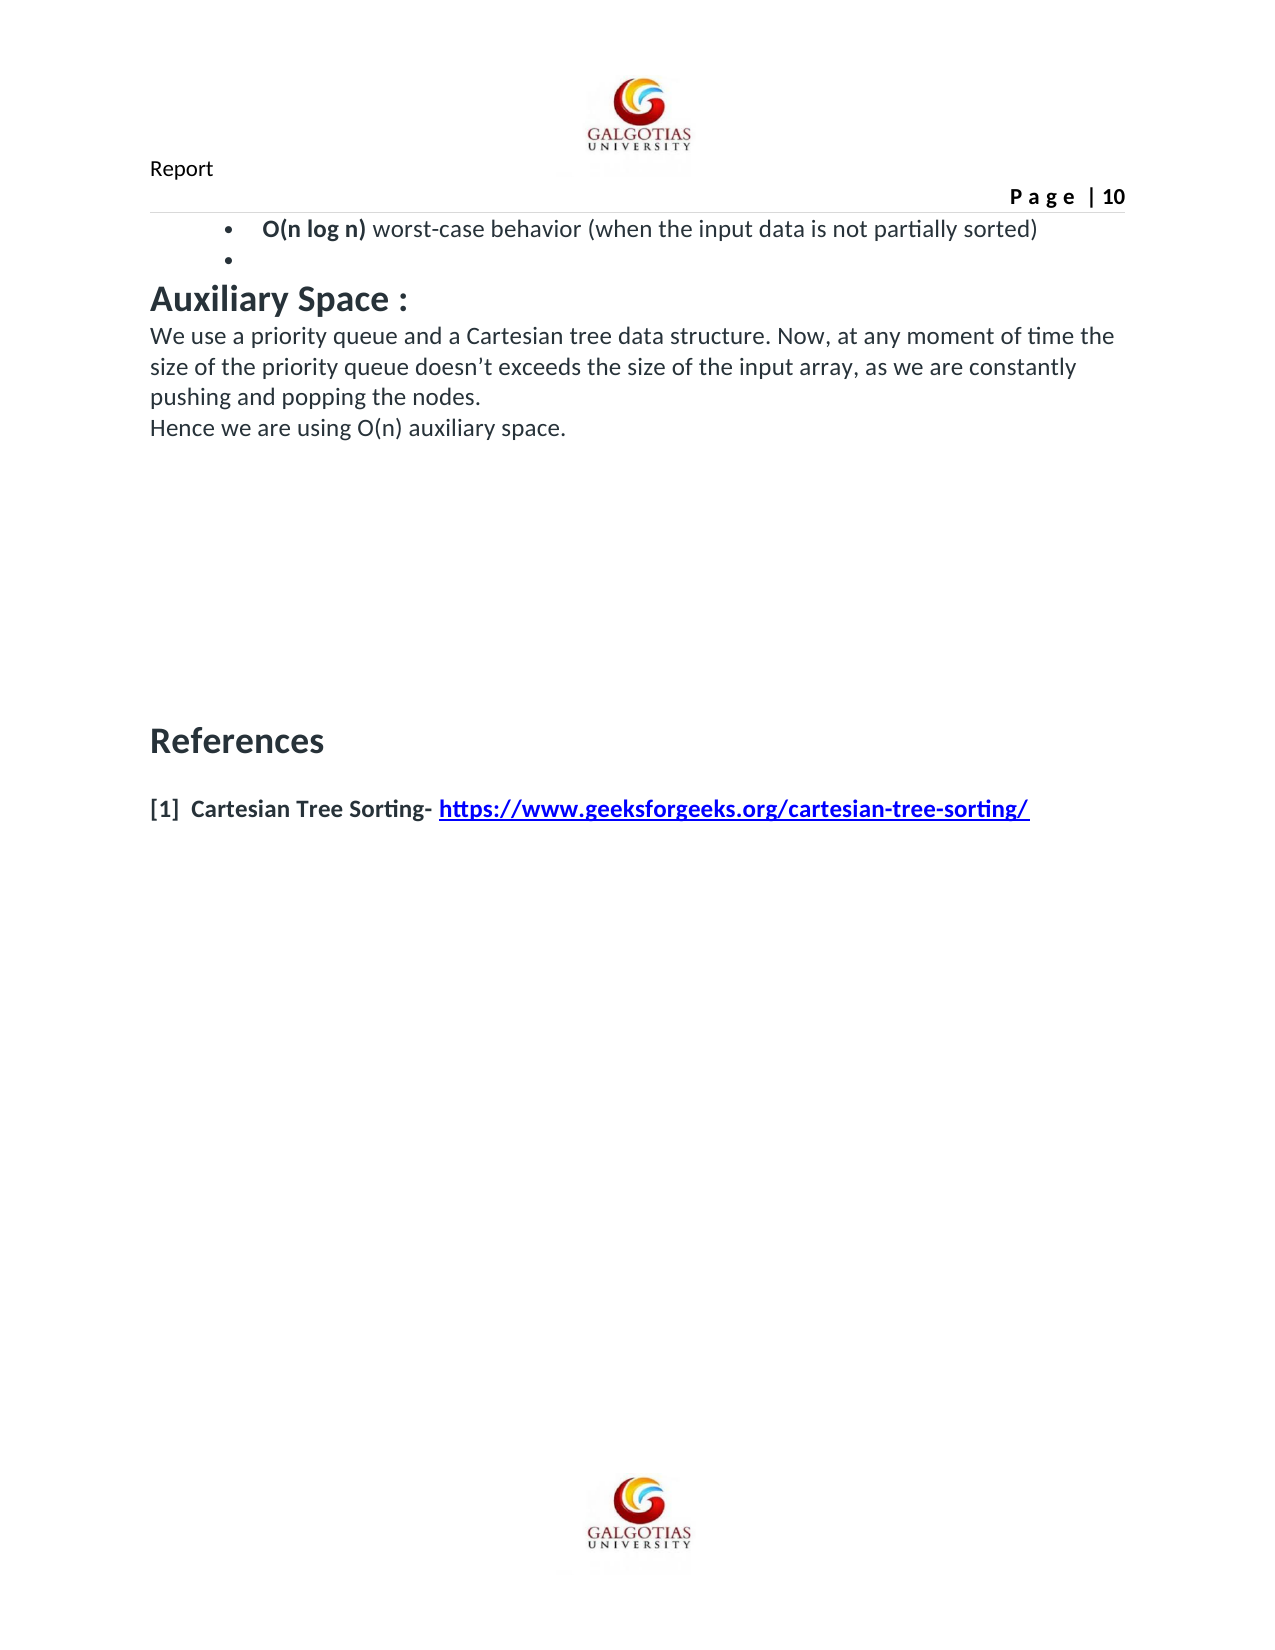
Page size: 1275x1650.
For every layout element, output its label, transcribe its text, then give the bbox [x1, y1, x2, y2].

text We use a priority queue and a Cartesian tree data structure. Now, at any moment of time the size of the priority queue doesn’t exceeds the size of the input array, as we are constantly pushing and popping the nodes. Hence we are using O(n) auxiliary space. [150, 320, 1125, 442]
text Auxiliary Space : [150, 274, 1125, 320]
text [1] Cartesian Tree Sorting- https://www.geeksforgeeks.org/cartesian-tree-sorting/ [150, 793, 1125, 824]
picture [556, 1473, 719, 1575]
text References [150, 717, 1125, 763]
list O(n log n) worst-case behavior (when the input data is not partially sorted) [225, 213, 1125, 244]
picture [556, 75, 719, 177]
